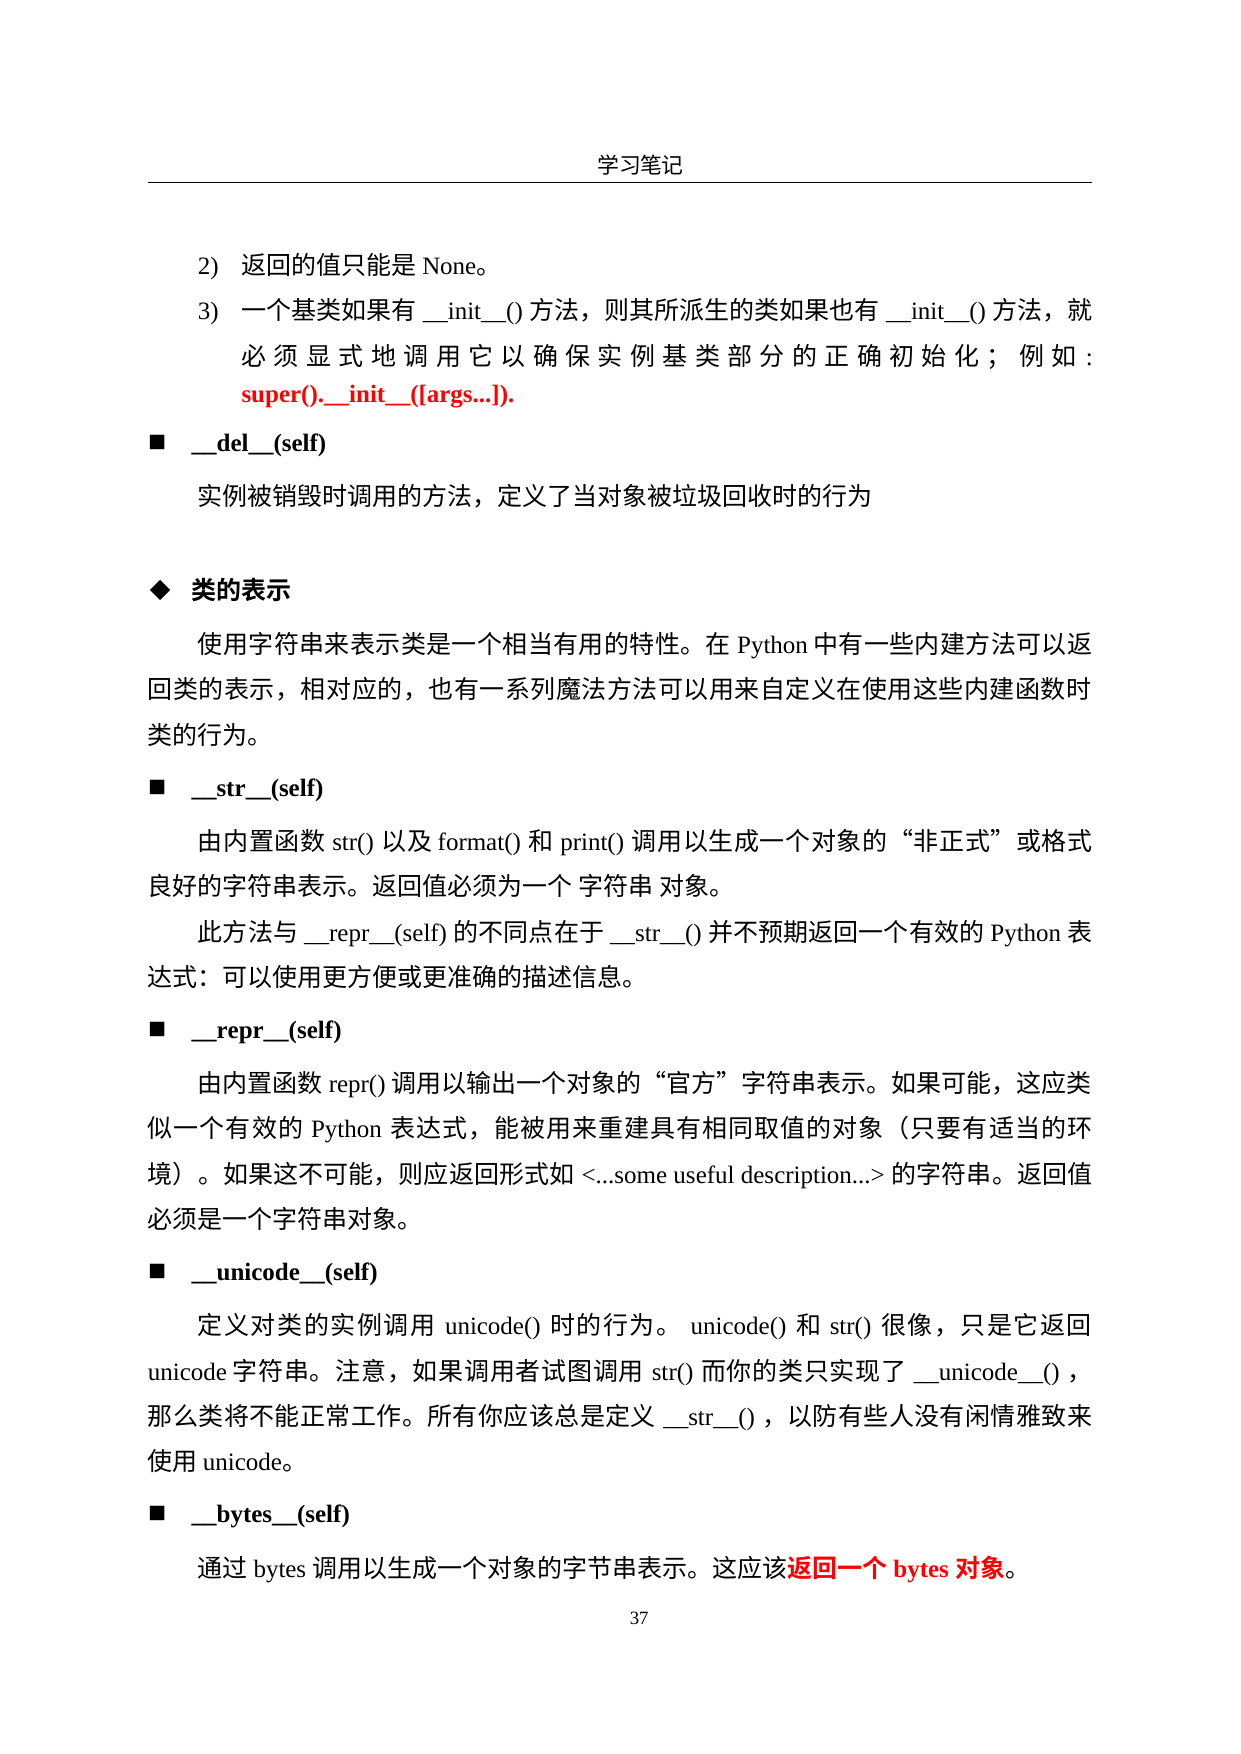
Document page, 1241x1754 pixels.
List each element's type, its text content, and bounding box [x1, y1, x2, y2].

text __unicode__(self) [148, 1257, 1092, 1286]
text 通过 bytes 调用以生成一个对象的字节串表示。这应该返回一个 bytes 对象。 [148, 1548, 1092, 1584]
text 定义对类的实例调用 unicode() 时的行为。 unicode() 和 str() 很像，只是它返回unicode字符串。注意，如果调用者试图调用 str() 而你的类只实现了 __unicode__() ，那么类将不能正常工作。所有你应该总是定义 __str__() ，以防有些人没有闲情雅致来使用unicode。 [148, 1306, 1092, 1478]
text 实例被销毁时调用的方法，定义了当对象被垃圾回收时的行为 [148, 476, 1092, 513]
list 一个基类如果有 __init__() 方法，则其所派生的类如果也有 __init__() 方法，就必须显式地调用它以确保实例基类部分的正确初始化；例如: super().__init__([args...]). [198, 291, 1092, 408]
text 使用字符串来表示类是一个相当有用的特性。在Python中有一些内建方法可以返回类的表示，相对应的，也有一系列魔法方法可以用来自定义在使用这些内建函数时类的行为。 [148, 624, 1092, 751]
text __repr__(self) [148, 1015, 1092, 1044]
text __str__(self) [148, 773, 1092, 802]
text 由内置函数 repr() 调用以输出一个对象的“官方”字符串表示。如果可能，这应类似一个有效的 Python 表达式，能被用来重建具有相同取值的对象（只要有适当的环境）。如果这不可能，则应返回形式如 <...some useful description...> 的字符串。返回值必须是一个字符串对象。 [148, 1064, 1092, 1236]
list 返回的值只能是 None。 [198, 246, 1092, 282]
text 由内置函数 str() 以及format() 和 print() 调用以生成一个对象的“非正式”或格式良好的字符串表示。返回值必须为一个 字符串 对象。 [148, 821, 1092, 903]
text __bytes__(self) [148, 1499, 1092, 1528]
text __del__(self) [148, 428, 1092, 457]
text 此方法与 __repr__(self) 的不同点在于 __str__() 并不预期返回一个有效的 Python 表达式：可以使用更方便或更准确的描述信息。 [148, 912, 1092, 994]
subtitle 类的表示 [148, 570, 1092, 606]
